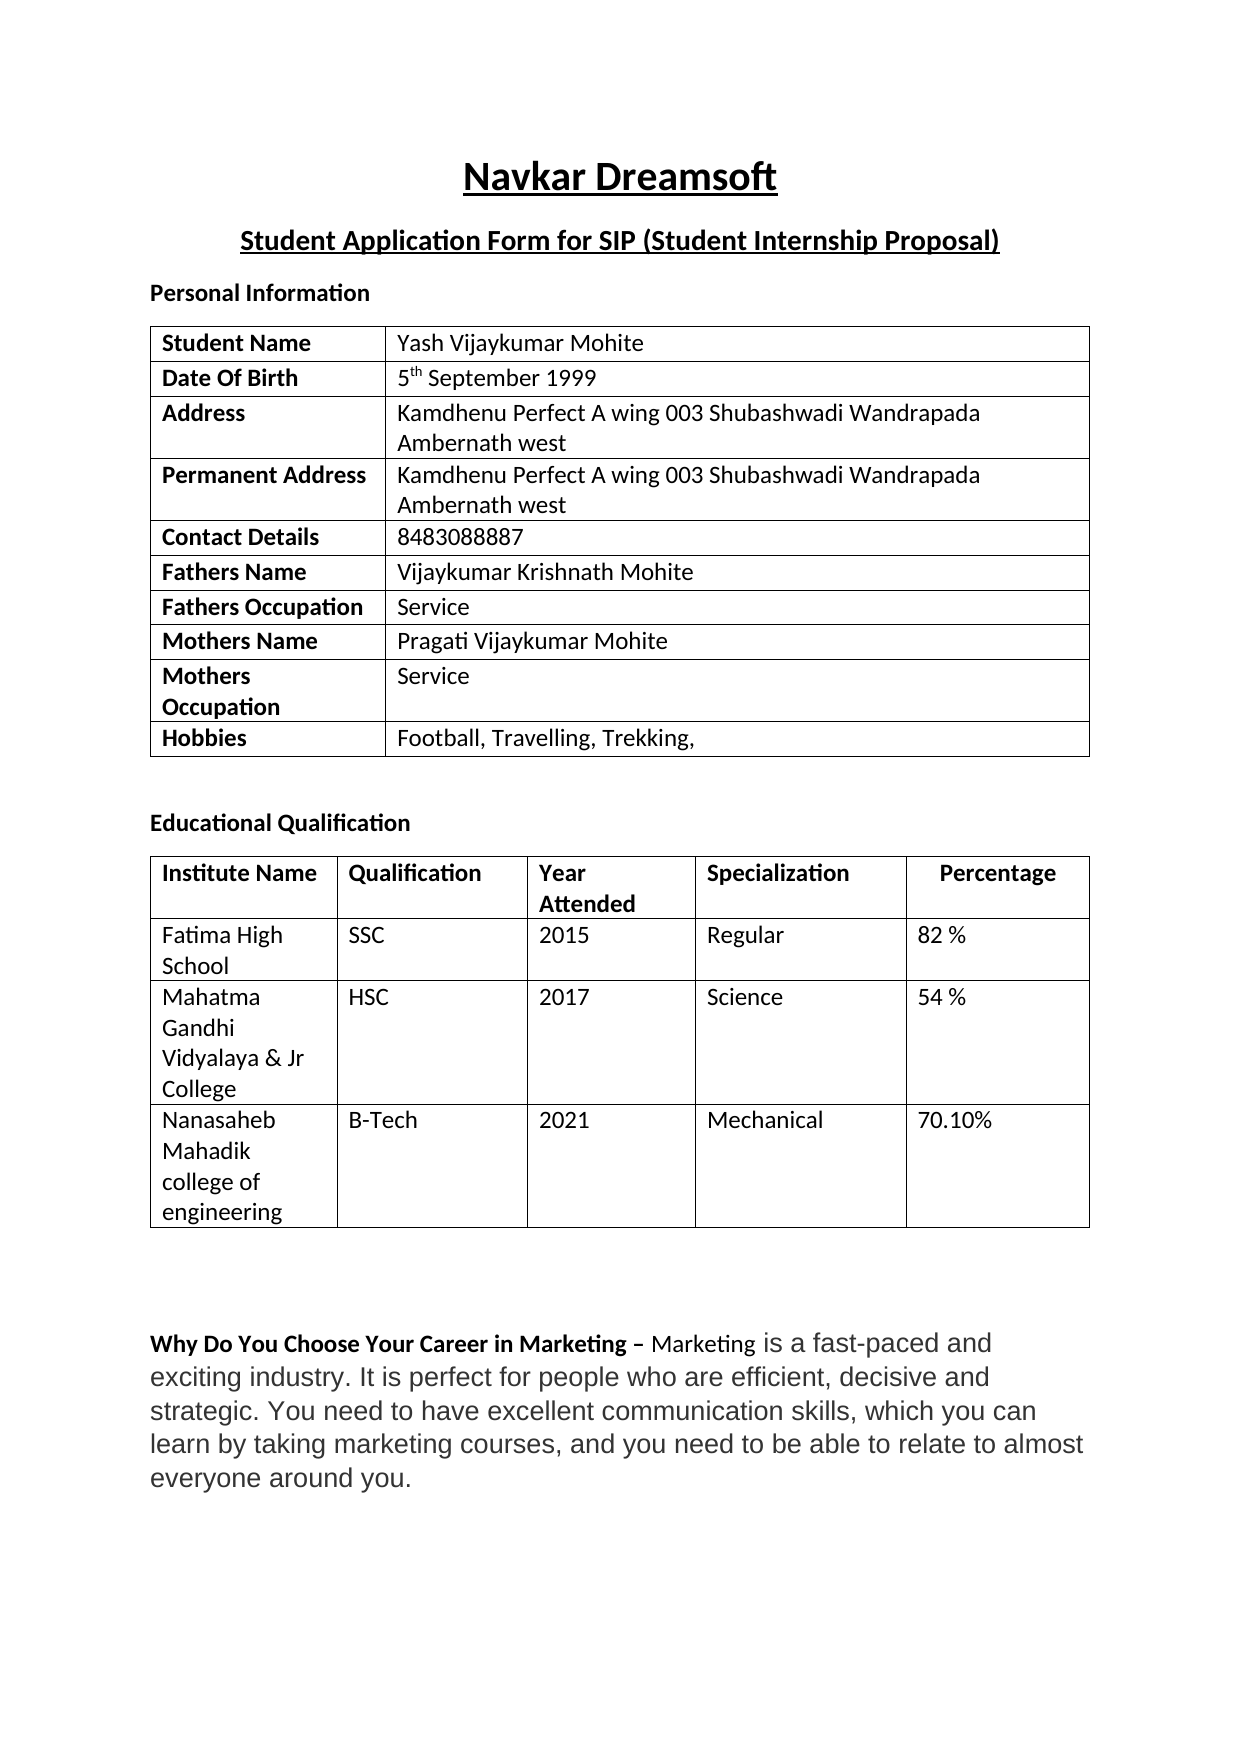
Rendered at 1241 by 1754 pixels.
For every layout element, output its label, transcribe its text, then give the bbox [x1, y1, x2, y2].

text Educational Qualification [150, 807, 1090, 837]
table_cell 8483088887 [386, 521, 1089, 555]
table_cell B-Tech [338, 1105, 527, 1227]
table_cell Mothers Name [151, 625, 385, 659]
table_cell Regular [696, 919, 906, 980]
table_cell Kamdhenu Perfect A wing 003 Shubashwadi Wandrapada Ambernath west [386, 397, 1089, 458]
table_cell Hobbies [151, 722, 385, 756]
table_cell 5th September 1999 [386, 362, 1089, 396]
table_cell Service [386, 660, 1089, 721]
table_cell Permanent Address [151, 459, 385, 520]
table_header Qualification [338, 857, 527, 918]
table_cell Fathers Occupation [151, 591, 385, 624]
table_cell 70.10% [907, 1105, 1089, 1227]
table_cell Mahatma Gandhi Vidyalaya & Jr College [151, 981, 337, 1103]
table_cell Service [386, 591, 1089, 624]
table_cell Kamdhenu Perfect A wing 003 Shubashwadi Wandrapada Ambernath west [386, 459, 1089, 520]
table_header Specialization [696, 857, 906, 918]
text Navkar Dreamsoft [150, 150, 1090, 201]
table_cell Football, Travelling, Trekking, [386, 722, 1089, 756]
text Why Do You Choose Your Career in Marketing – Marketing is a fast-paced and exciting industry. It is perfect for people who are efficient, decisive and strategic. You need to have excellent communication skills, which you can learn by taking marketing courses, and you need to be able to relate to almost everyone around you. [150, 1327, 1090, 1493]
table_cell 54 % [907, 981, 1089, 1103]
table_cell HSC [338, 981, 527, 1103]
table_cell Fathers Name [151, 556, 385, 589]
table_header Yash Vijaykumar Mohite [386, 327, 1089, 361]
table_cell Vijaykumar Krishnath Mohite [386, 556, 1089, 589]
text Personal Information [150, 277, 1090, 307]
table_cell Mothers Occupation [151, 660, 385, 721]
table_cell 82 % [907, 919, 1089, 980]
text Student Application Form for SIP (Student Internship Proposal) [150, 222, 1090, 257]
table_header Year Attended [528, 857, 695, 918]
table_cell Nanasaheb Mahadik college of engineering [151, 1105, 337, 1227]
table_header Student Name [151, 327, 385, 361]
table_header Percentage [907, 857, 1089, 918]
table_cell Contact Details [151, 521, 385, 555]
table_cell Fatima High School [151, 919, 337, 980]
table_header Institute Name [151, 857, 337, 918]
table_cell Mechanical [696, 1105, 906, 1227]
table_cell 2017 [528, 981, 695, 1103]
table_cell Date Of Birth [151, 362, 385, 396]
table_cell Address [151, 397, 385, 458]
table_cell SSC [338, 919, 527, 980]
table_cell 2015 [528, 919, 695, 980]
table_cell Pragati Vijaykumar Mohite [386, 625, 1089, 659]
table_cell 2021 [528, 1105, 695, 1227]
table_cell Science [696, 981, 906, 1103]
